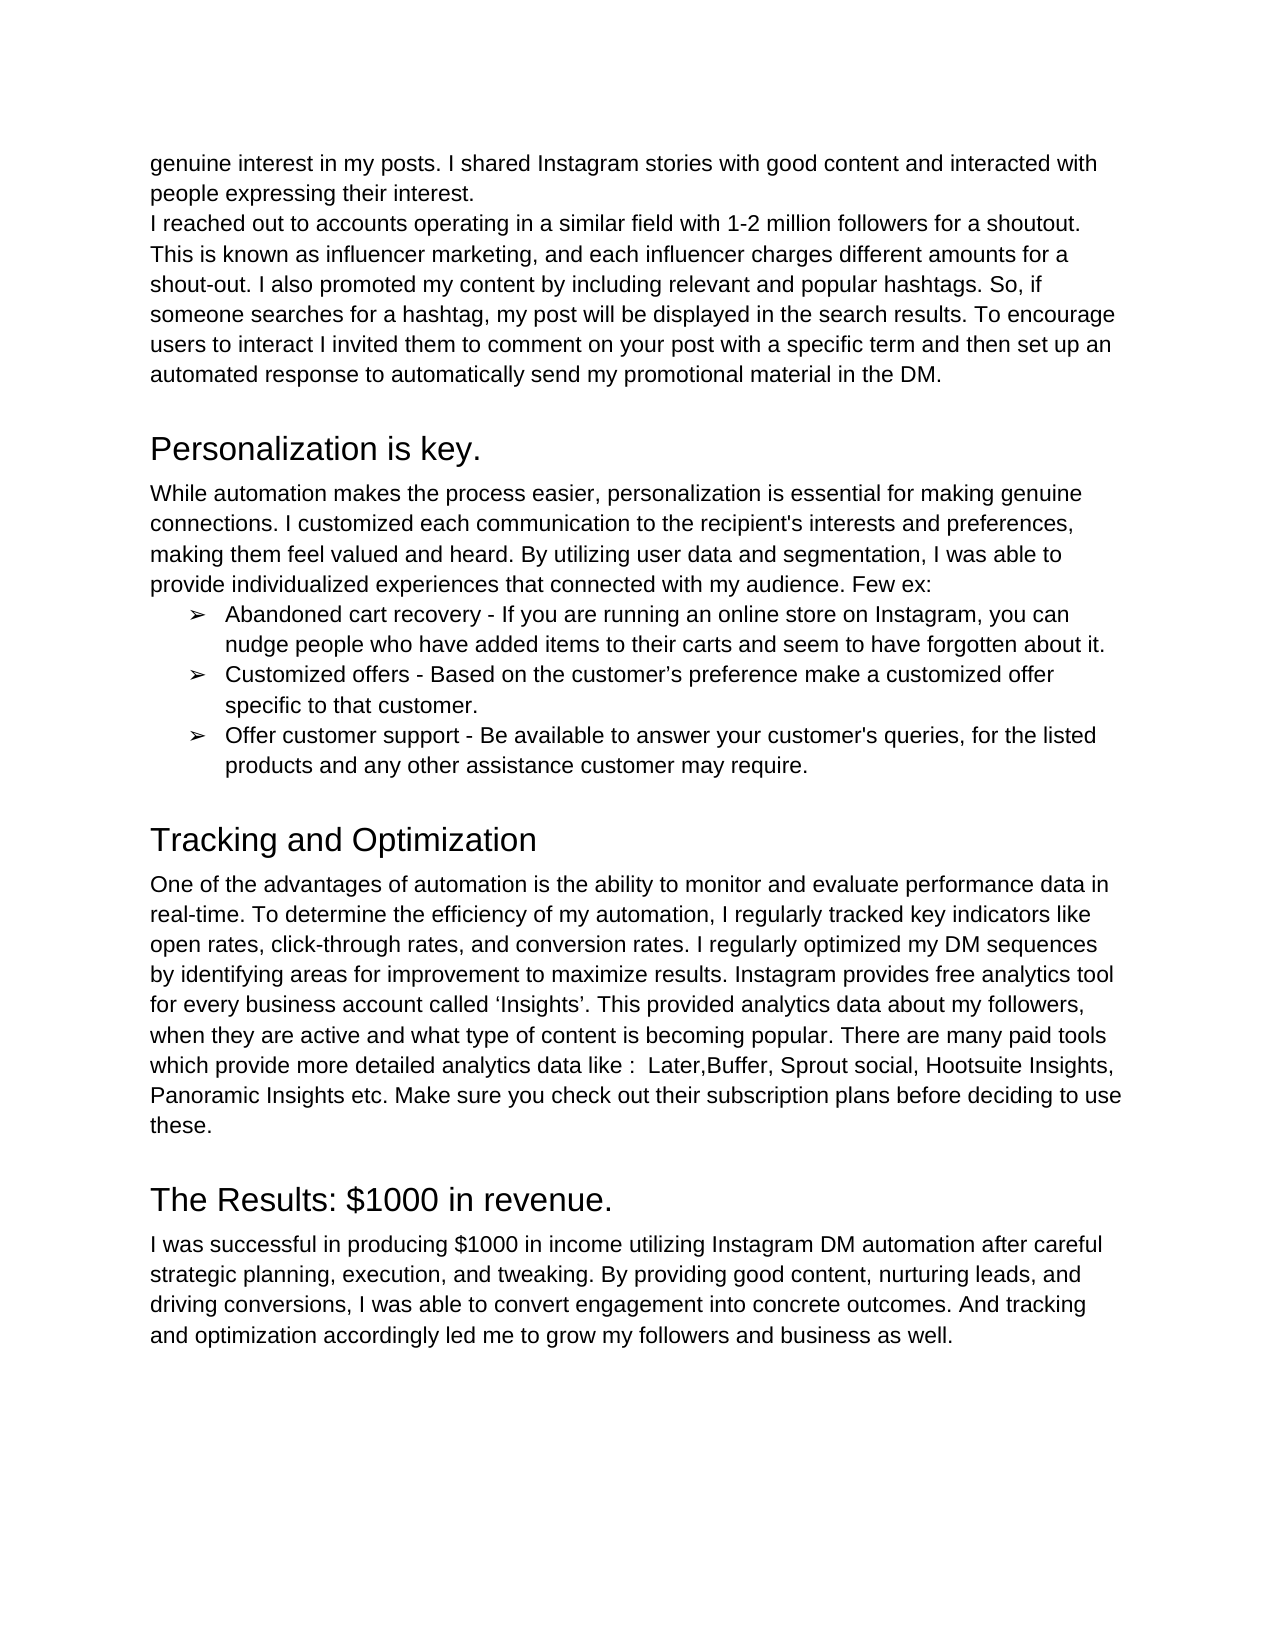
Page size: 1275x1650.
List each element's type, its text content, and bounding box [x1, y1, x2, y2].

subtitle Tracking and Optimization [150, 820, 1125, 858]
text While automation makes the process easier, personalization is essential for making genuine connections. I customized each communication to the recipient's interests and preferences, making them feel valued and heard. By utilizing user data and segmentation, I was able to provide individualized experiences that connected with my audience. Few ex: [150, 480, 1125, 597]
list Abandoned cart recovery - If you are running an online store on Instagram, you can nudge people who have added items to their carts and seem to have forgotten about it. [187, 601, 1125, 657]
list Customized offers - Based on the customer’s preference make a customized offer specific to that customer. [187, 661, 1125, 718]
text One of the advantages of automation is the ability to monitor and evaluate performance data in real-time. To determine the efficiency of my automation, I regularly tracked key indicators like open rates, click-through rates, and conversion rates. I regularly optimized my DM sequences by identifying areas for improvement to maximize results. Instagram provides free analytics tool for every business account called ‘Insights’. This provided analytics data about my followers, when they are active and what type of content is becoming popular. There are many paid tools which provide more detailed analytics data like : Later,Buffer, Sprout social, Hootsuite Insights, Panoramic Insights etc. Make sure you check out their subscription plans before deciding to use these. [150, 871, 1125, 1139]
subtitle Personalization is key. [150, 429, 1125, 468]
list Offer customer support - Be available to answer your customer's queries, for the listed products and any other assistance customer may require. [187, 722, 1125, 778]
subtitle The Results: $1000 in revenue. [150, 1180, 1125, 1218]
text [150, 150, 1125, 207]
text I was successful in producing $1000 in income utilizing Instagram DM automation after careful strategic planning, execution, and tweaking. By providing good content, nurturing leads, and driving conversions, I was able to convert engagement into concrete outcomes. And tracking and optimization accordingly led me to grow my followers and business as well. [150, 1231, 1125, 1348]
text I reached out to accounts operating in a similar field with 1-2 million followers for a shoutout. This is known as influencer marketing, and each influencer charges different amounts for a shout-out. I also promoted my content by including relevant and popular hashtags. So, if someone searches for a hashtag, my post will be displayed in the search results. To encourage users to interact I invited them to comment on your post with a specific term and then set up an automated response to automatically send my promotional material in the DM. [150, 210, 1125, 388]
